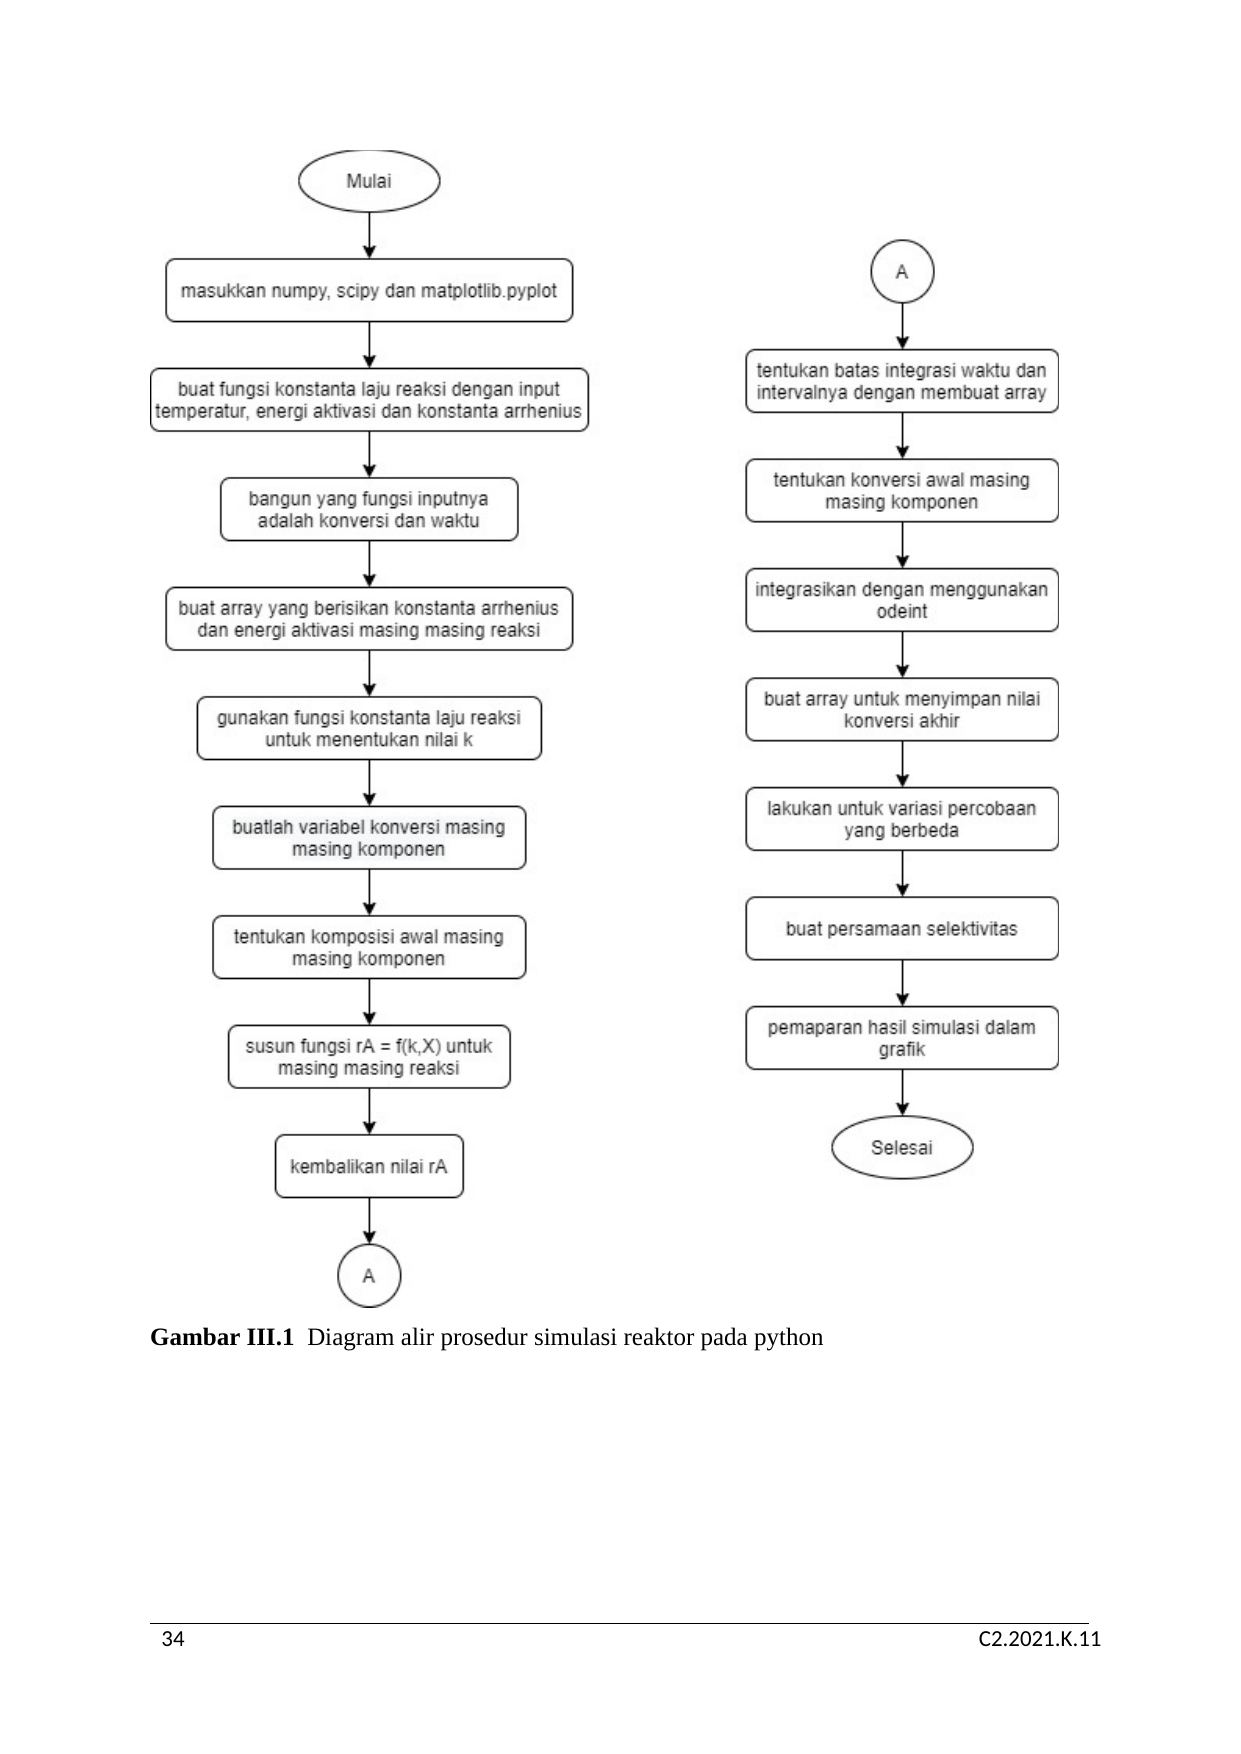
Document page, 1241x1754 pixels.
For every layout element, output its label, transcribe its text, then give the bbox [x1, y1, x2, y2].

subtitle Diagram alir prosedur simulasi reaktor pada python [150, 1322, 1090, 1351]
picture [150, 150, 1059, 1308]
